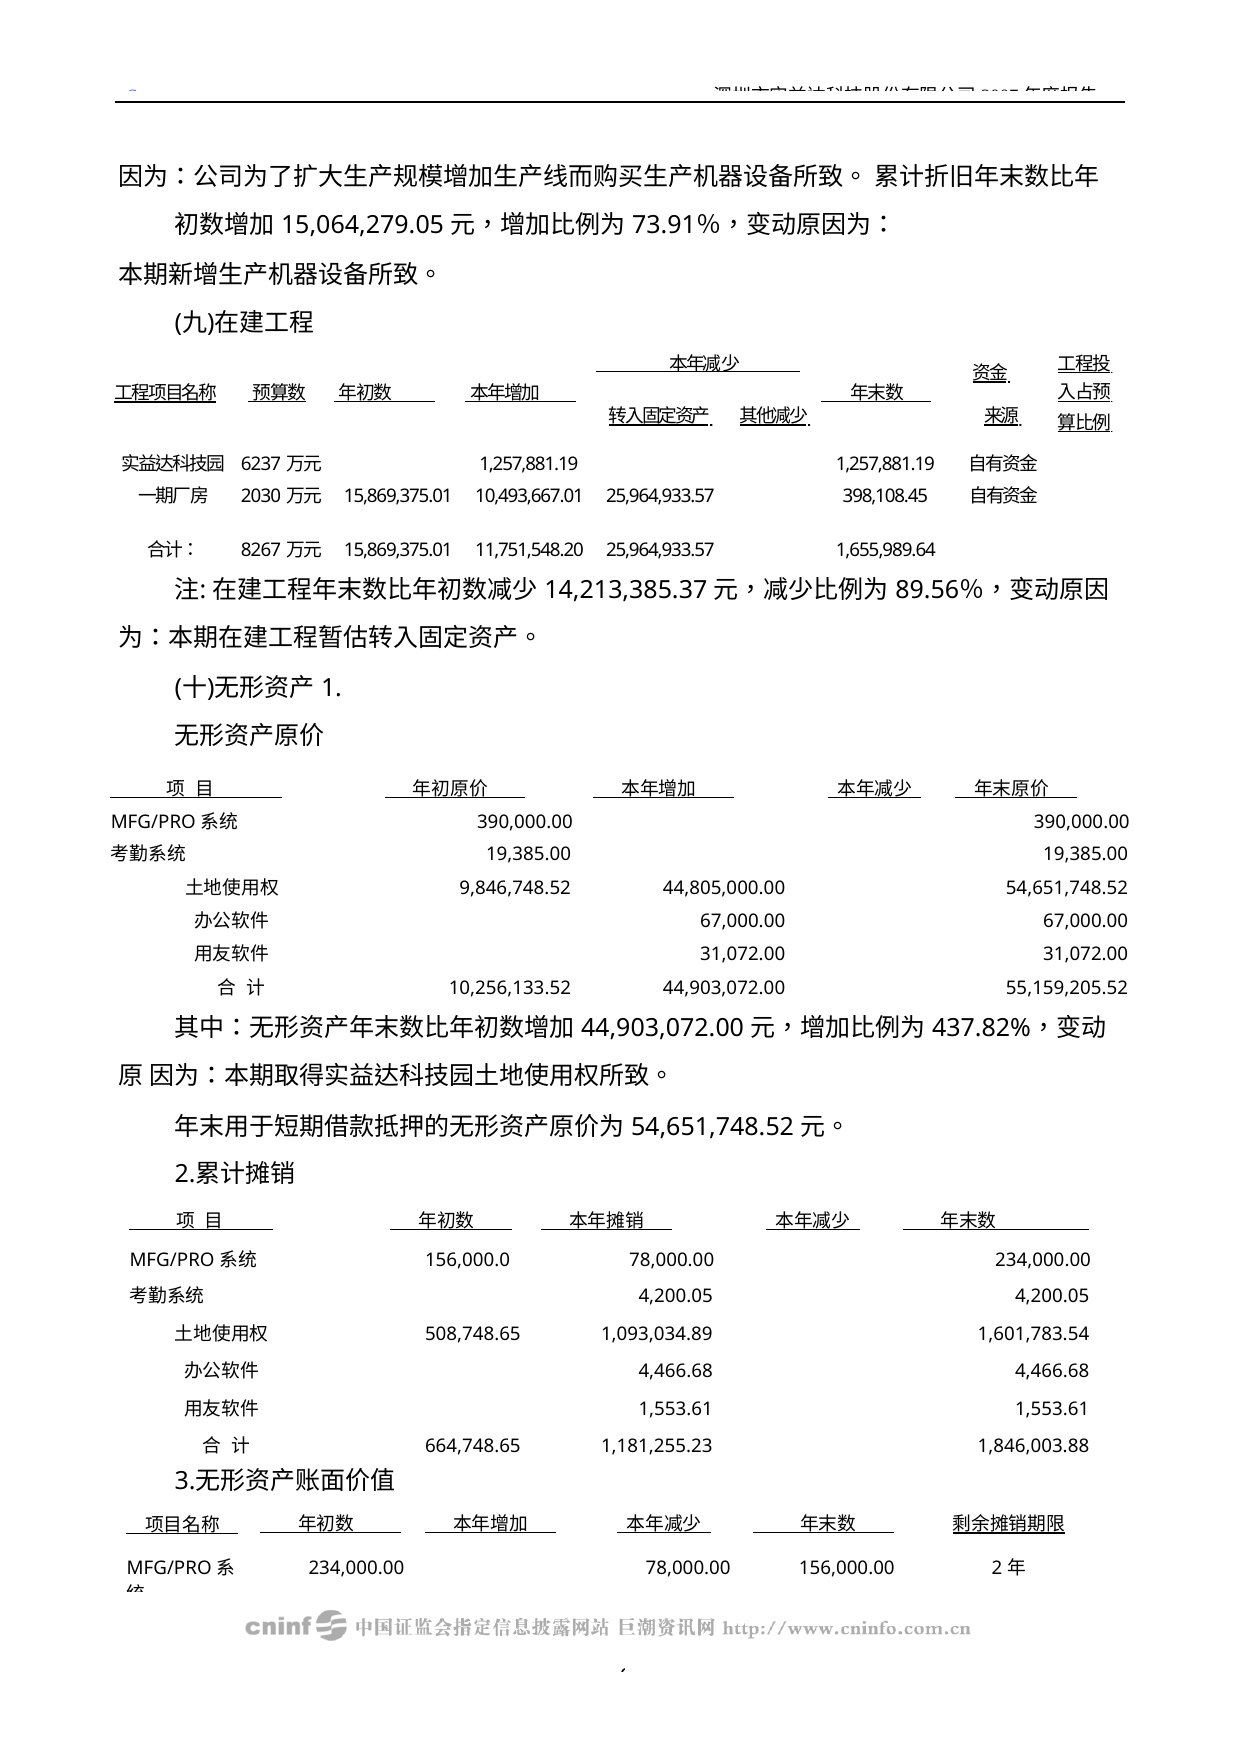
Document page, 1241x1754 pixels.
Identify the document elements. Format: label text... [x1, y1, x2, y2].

text 年末用于短期借款抵押的无形资产原价为 54,651,748.52 元。 2.累计摊销 [174, 1108, 852, 1190]
text 本年减少 [596, 352, 800, 371]
text 其中：无形资产年末数比年初数增加 44,903,072.00 元，增加比例为 437.82%，变动原 因为：本期取得实益达科技园土地使用权所致。 [118, 1010, 1124, 1092]
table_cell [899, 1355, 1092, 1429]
text (十)无形资产 1.无形资产原价 [174, 670, 352, 752]
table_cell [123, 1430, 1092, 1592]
text 入占预 算比例 [1058, 379, 1112, 434]
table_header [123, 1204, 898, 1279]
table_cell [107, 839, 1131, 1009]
picture [120, 1591, 1121, 1658]
text 资金 [804, 364, 1010, 384]
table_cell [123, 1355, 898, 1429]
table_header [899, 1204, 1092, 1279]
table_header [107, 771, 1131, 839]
text 工程项目名称 预算数 年初数 本年增加 [114, 379, 575, 405]
text 因为：公司为了扩大生产规模增加生产线而购买生产机器设备所致。 累计折旧年末数比年初数增加 15,064,279.05 元，增加比例为 73.91％，变动原因为： [118, 159, 1124, 240]
text 工程投 [1058, 352, 1142, 374]
text 年末数 [821, 384, 1010, 403]
text 注: 在建工程年末数比年初数减少 14,213,385.37 元，减少比例为 89.56％，变动原因 为：本期在建工程暂估转入固定资产。 [118, 572, 1124, 653]
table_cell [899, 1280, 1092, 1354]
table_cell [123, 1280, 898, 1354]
text 本期新增生产机器设备所致。 (九)在建工程 [118, 257, 445, 338]
